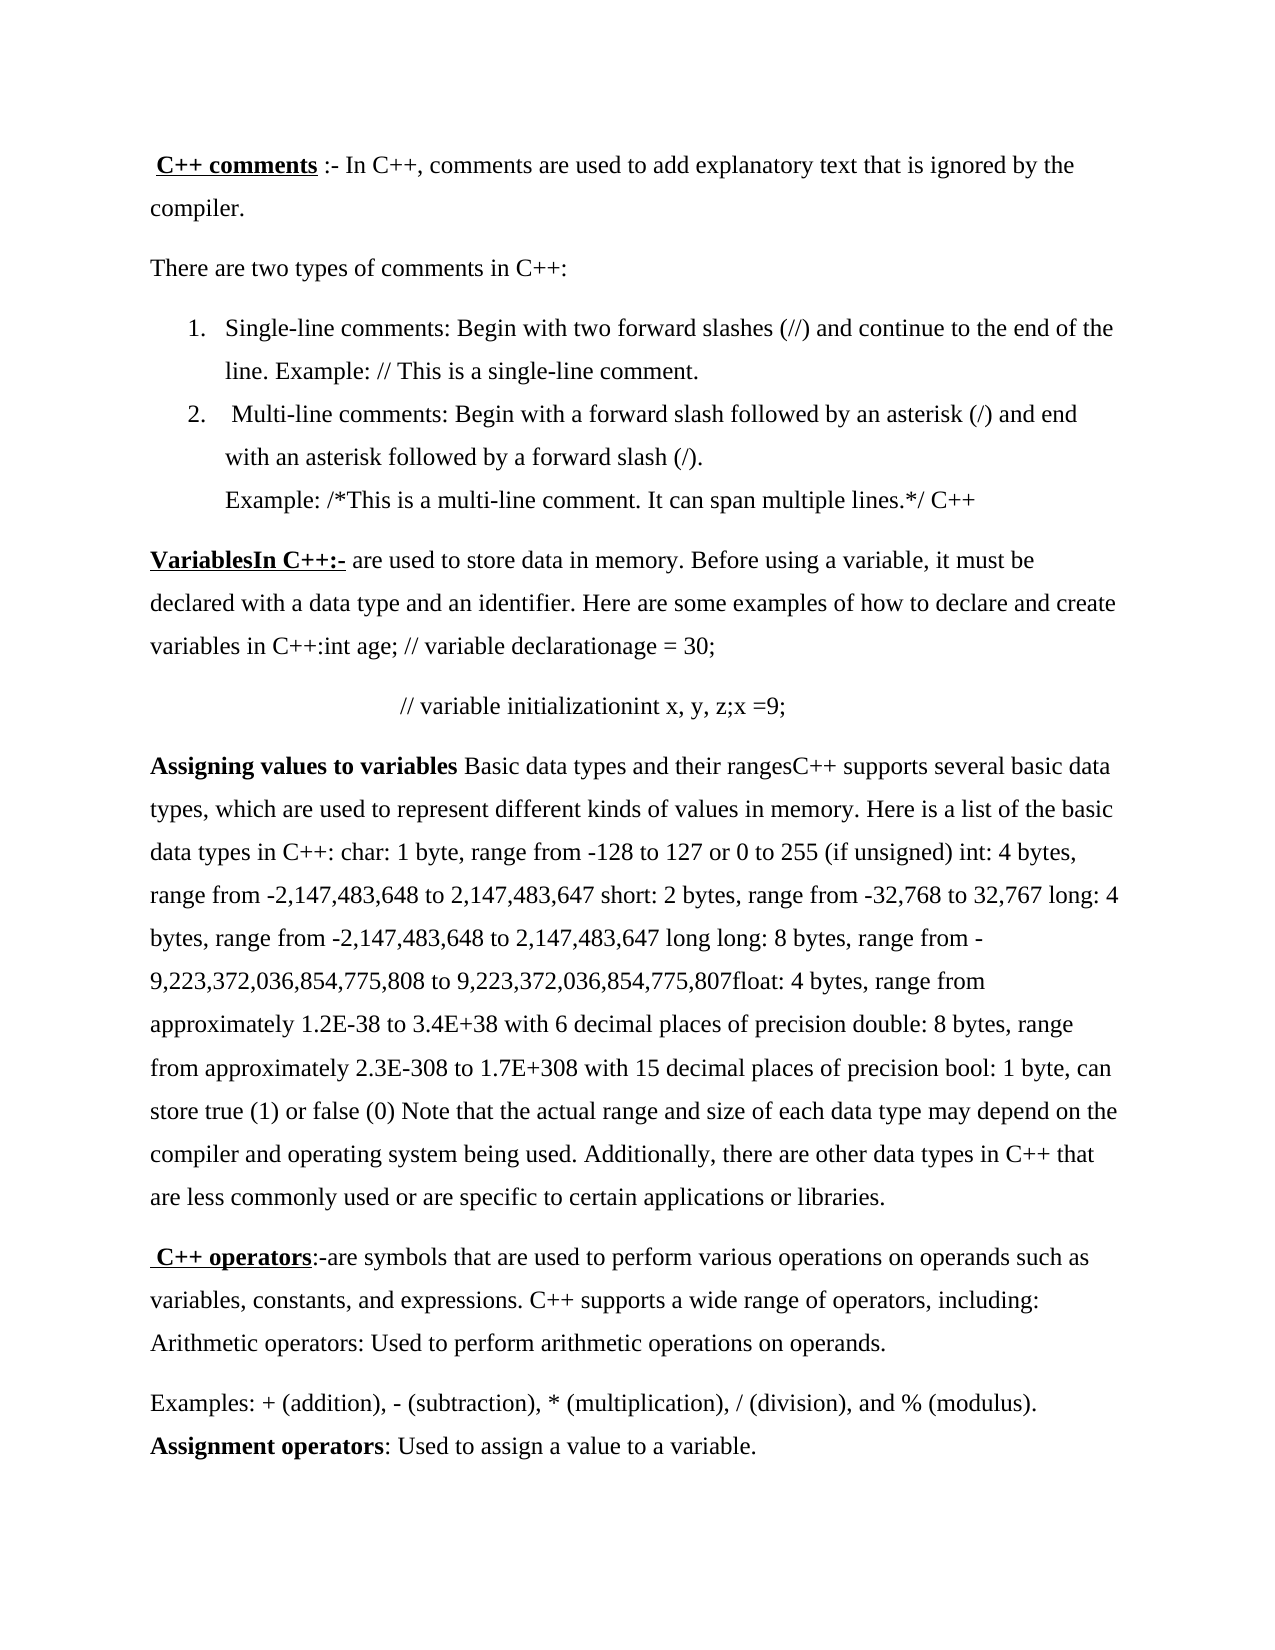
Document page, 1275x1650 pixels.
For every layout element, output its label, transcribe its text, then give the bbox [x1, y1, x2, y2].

text C++ comments :- In C++, comments are used to add explanatory text that is ignored by the compiler. [150, 150, 1125, 222]
text Examples: + (addition), - (subtraction), * (multiplication), / (division), and % (modulus). Assignment operators: Used to assign a value to a variable. [150, 1388, 1125, 1460]
text C++ operators:-are symbols that are used to perform various operations on operands such as variables, constants, and expressions. C++ supports a wide range of operators, including: Arithmetic operators: Used to perform arithmetic operations on operands. [150, 1242, 1125, 1357]
text Assigning values to variables Basic data types and their rangesC++ supports several basic data types, which are used to represent different kinds of values in memory. Here is a list of the basic data types in C++: char: 1 byte, range from -128 to 127 or 0 to 255 (if unsigned) int: 4 bytes, range from -2,147,483,648 to 2,147,483,647 short: 2 bytes, range from -32,768 to 32,767 long: 4 bytes, range from -2,147,483,648 to 2,147,483,647 long long: 8 bytes, range from -9,223,372,036,854,775,808 to 9,223,372,036,854,775,807float: 4 bytes, range from approximately 1.2E-38 to 3.4E+38 with 6 decimal places of precision double: 8 bytes, range from approximately 2.3E-308 to 1.7E+308 with 15 decimal places of precision bool: 1 byte, can store true (1) or false (0) Note that the actual range and size of each data type may depend on the compiler and operating system being used. Additionally, there are other data types in C++ that are less commonly used or are specific to certain applications or libraries. [150, 751, 1125, 1211]
list Single-line comments: Begin with two forward slashes (//) and continue to the end of the line. Example: // This is a single-line comment. [187, 313, 1125, 384]
list Multi-line comments: Begin with a forward slash followed by an asterisk (/) and end with an asterisk followed by a forward slash (/). [187, 399, 1125, 471]
text // variable initializationint x, y, z;x =9; [150, 691, 1125, 720]
text VariablesIn C++:- are used to store data in memory. Before using a variable, it must be declared with a data type and an identifier. Here are some examples of how to declare and create variables in C++:int age; // variable declarationage = 30; [150, 545, 1125, 660]
list Example: /*This is a multi-line comment. It can span multiple lines.*/ C++ [225, 485, 1125, 514]
text There are two types of comments in C++: [150, 253, 1125, 282]
